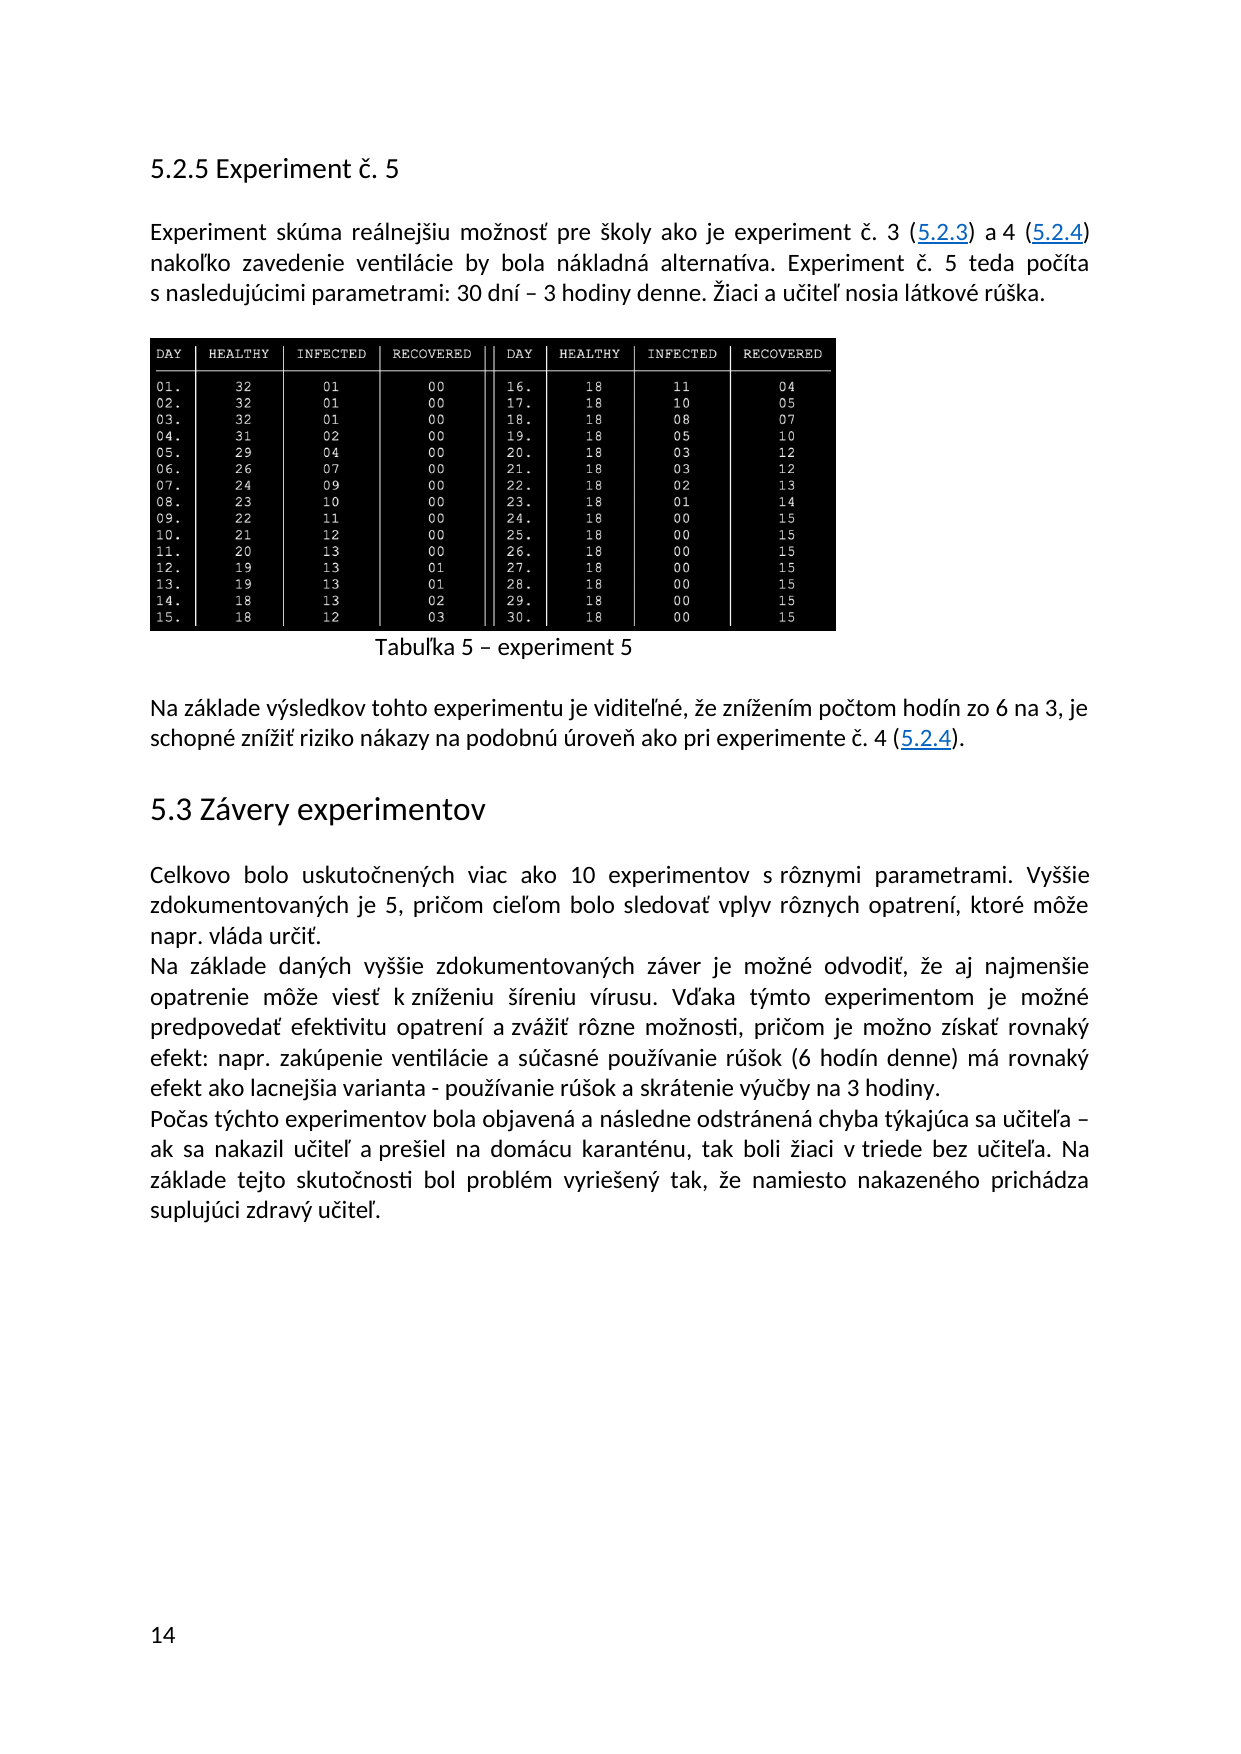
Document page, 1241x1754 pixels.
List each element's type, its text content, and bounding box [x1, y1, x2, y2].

text Na základe výsledkov tohto experimentu je viditeľné, že znížením počtom hodín zo 6 na 3, je schopné znížiť riziko nákazy na podobnú úroveň ako pri experimente č. 4 (5.2.4). [150, 692, 1090, 753]
text Počas týchto experimentov bola objavená a následne odstránená chyba týkajúca sa učiteľa – ak sa nakazil učiteľ a prešiel na domácu karanténu, tak boli žiaci v triede bez učiteľa. Na základe tejto skutočnosti bol problém vyriešený tak, že namiesto nakazeného prichádza suplujúci zdravý učiteľ. [150, 1103, 1090, 1225]
subtitle 5.2.5 Experiment č. 5 [150, 150, 1090, 186]
text Na základe daných vyššie zdokumentovaných záver je možné odvodiť, že aj najmenšie opatrenie môže viesť k zníženiu šíreniu vírusu. Vďaka týmto experimentom je možné predpovedať efektivitu opatrení a zvážiť rôzne možnosti, pričom je možno získať rovnaký efekt: napr. zakúpenie ventilácie a súčasné používanie rúšok (6 hodín denne) má rovnaký efekt ako lacnejšia varianta - používanie rúšok a skrátenie výučby na 3 hodiny. [150, 950, 1090, 1103]
text Tabuľka 5 – experiment 5 [150, 631, 1090, 661]
picture [150, 338, 836, 631]
text Experiment skúma reálnejšiu možnosť pre školy ako je experiment č. 3 (5.2.3) a 4 (5.2.4) nakoľko zavedenie ventilácie by bola nákladná alternatíva. Experiment č. 5 teda počíta s nasledujúcimi parametrami: 30 dní – 3 hodiny denne. Žiaci a učiteľ nosia látkové rúška. [150, 216, 1090, 308]
subtitle 5.3 Závery experimentov [150, 788, 1090, 828]
text Celkovo bolo uskutočnených viac ako 10 experimentov s rôznymi parametrami. Vyššie zdokumentovaných je 5, pričom cieľom bolo sledovať vplyv rôznych opatrení, ktoré môže napr. vláda určiť. [150, 859, 1090, 950]
